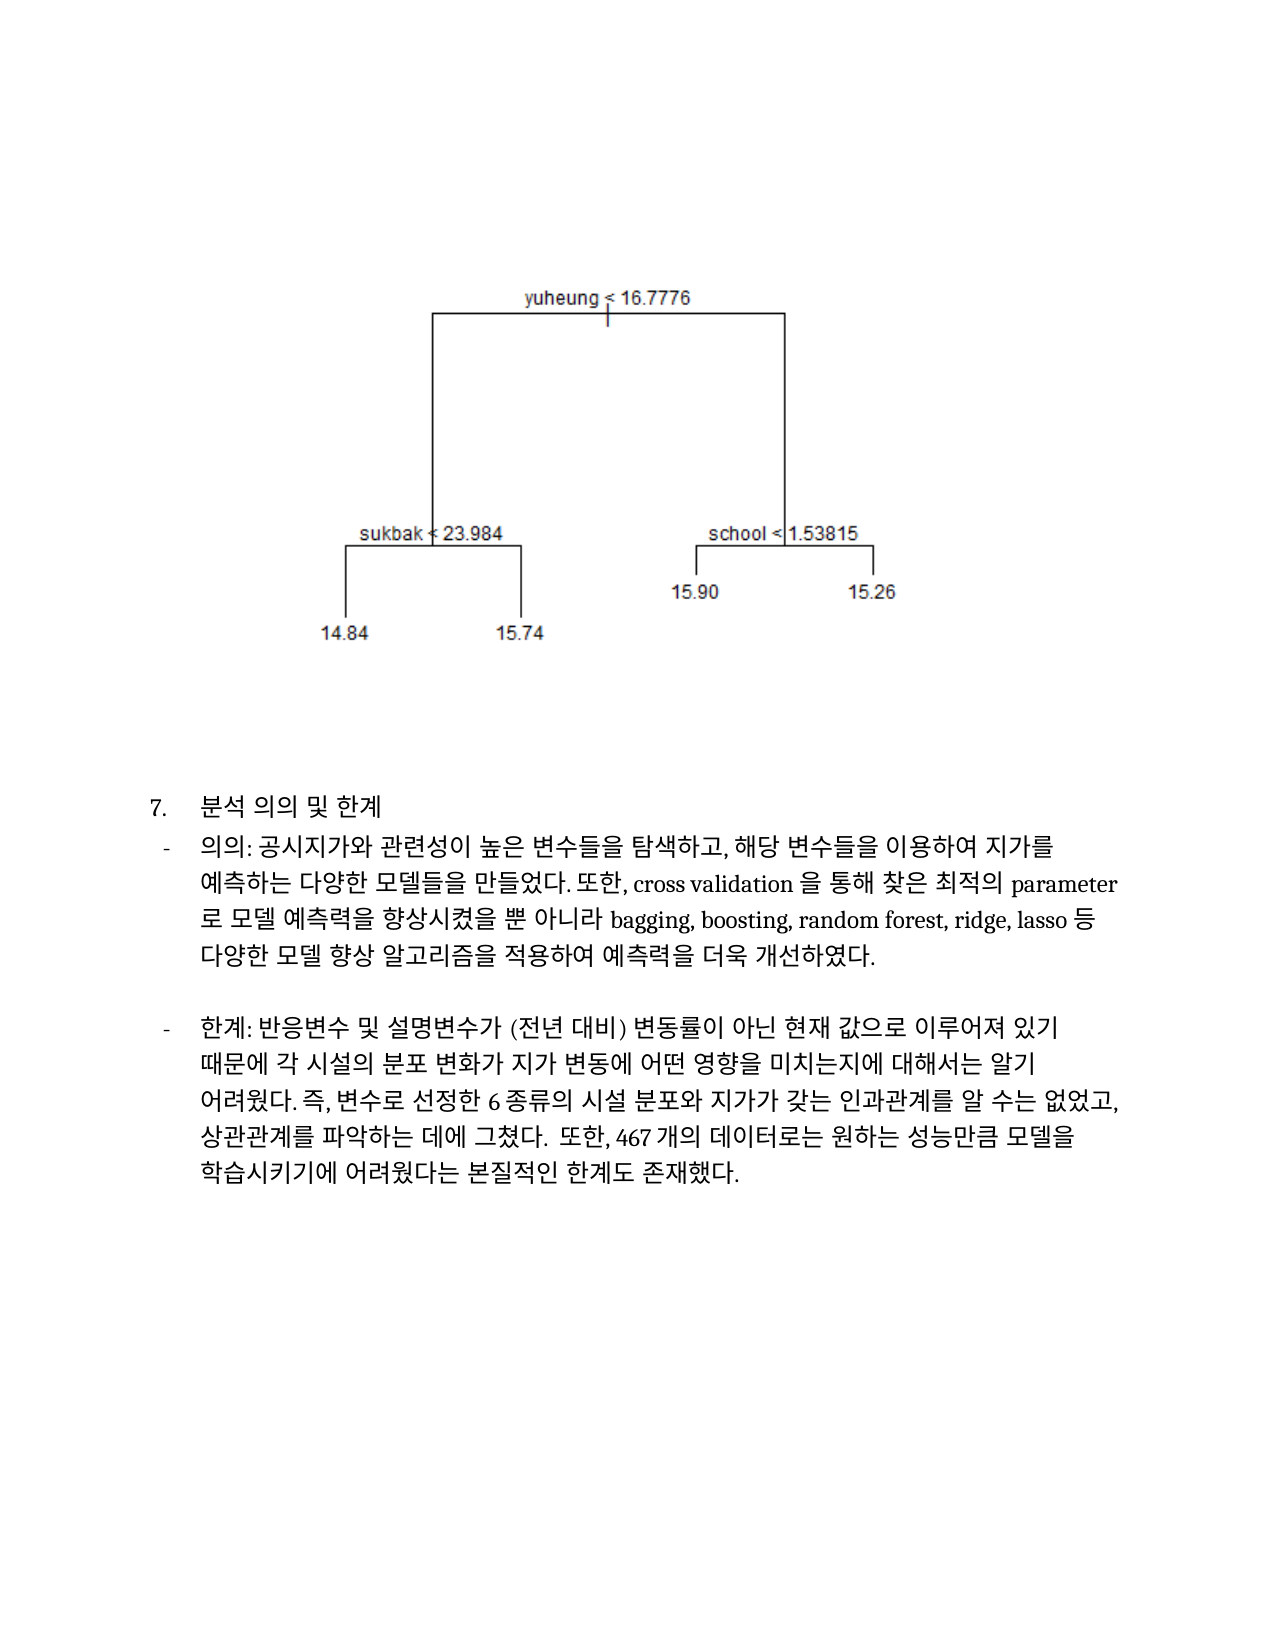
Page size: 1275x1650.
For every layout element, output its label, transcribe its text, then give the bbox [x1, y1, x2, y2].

picture [200, 177, 958, 784]
list 분석 의의 및 한계 [150, 787, 1125, 823]
list 의의: 공시지가와 관련성이 높은 변수들을 탐색하고, 해당 변수들을 이용하여 지가를 예측하는 다양한 모델들을 만들었다. 또한, cross validation을 통해 찾은 최적의 parameter로 모델 예측력을 향상시켰을 뿐 아니라 bagging, boosting, random forest, ridge, lasso 등 다양한 모델 향상 알고리즘을 적용하여 예측력을 더욱 개선하였다. [162, 827, 1125, 972]
list 한계: 반응변수 및 설명변수가 (전년 대비) 변동률이 아닌 현재 값으로 이루어져 있기 때문에 각 시설의 분포 변화가 지가 변동에 어떤 영향을 미치는지에 대해서는 알기 어려웠다. 즉, 변수로 선정한 6종류의 시설 분포와 지가가 갖는 인과관계를 알 수는 없었고, 상관관계를 파악하는 데에 그쳤다. 또한, 467개의 데이터로는 원하는 성능만큼 모델을 학습시키기에 어려웠다는 본질적인 한계도 존재했다. [162, 1008, 1125, 1190]
